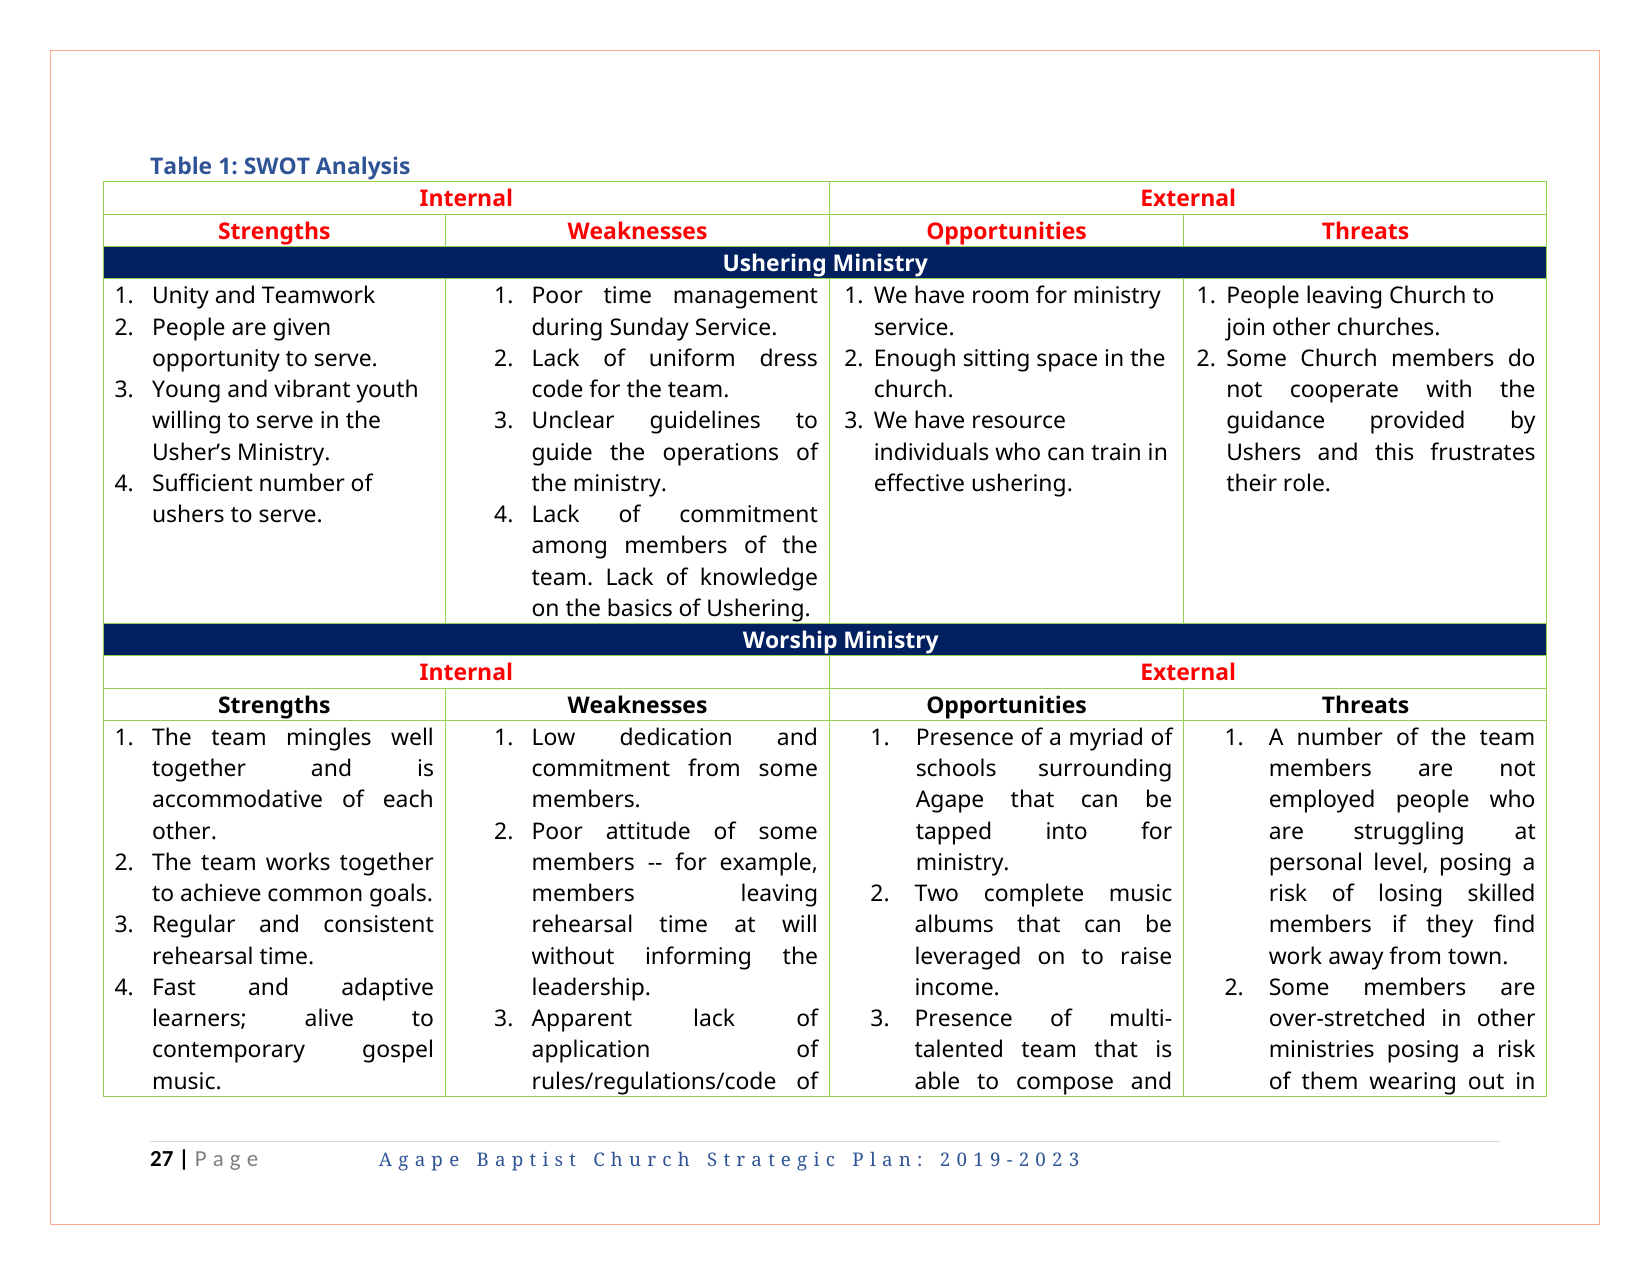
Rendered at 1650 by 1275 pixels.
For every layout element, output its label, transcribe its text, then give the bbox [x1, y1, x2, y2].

table_cell Opportunities [830, 689, 1183, 720]
table_cell Weaknesses [446, 689, 829, 720]
table_header Internal [104, 182, 829, 213]
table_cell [830, 721, 1183, 1096]
table_cell Strengths [104, 215, 445, 246]
table_cell Threats [1184, 215, 1546, 246]
table_cell Weaknesses [446, 215, 829, 246]
table_cell People leaving Church to join other churches. Some Church members do not cooperate with the guidance provided by Ushers and this frustrates their role. [1184, 279, 1546, 623]
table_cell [1184, 721, 1546, 1096]
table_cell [104, 721, 445, 1096]
table_cell Ushering Ministry [104, 247, 1546, 278]
table_header External [830, 182, 1546, 213]
table_cell Strengths [104, 689, 445, 720]
table_cell External [830, 656, 1546, 687]
table_cell Threats [1184, 689, 1546, 720]
table_cell We have room for ministry service. Enough sitting space in the church. We have resource individuals who can train in effective ushering. [830, 279, 1183, 623]
table_cell Opportunities [830, 215, 1183, 246]
table_cell Poor time management during Sunday Service. Lack of uniform dress code for the team. Unclear guidelines to guide the operations of the ministry. Lack of commitment among members of the team. Lack of knowledge on the basics of Ushering. [446, 279, 829, 623]
table_cell Unity and Teamwork People are given opportunity to serve. Young and vibrant youth willing to serve in the Usher’s Ministry. Sufficient number of ushers to serve. [104, 279, 445, 623]
table_cell Internal [104, 656, 829, 687]
table_cell Worship Ministry [104, 624, 1546, 655]
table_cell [446, 721, 829, 1096]
